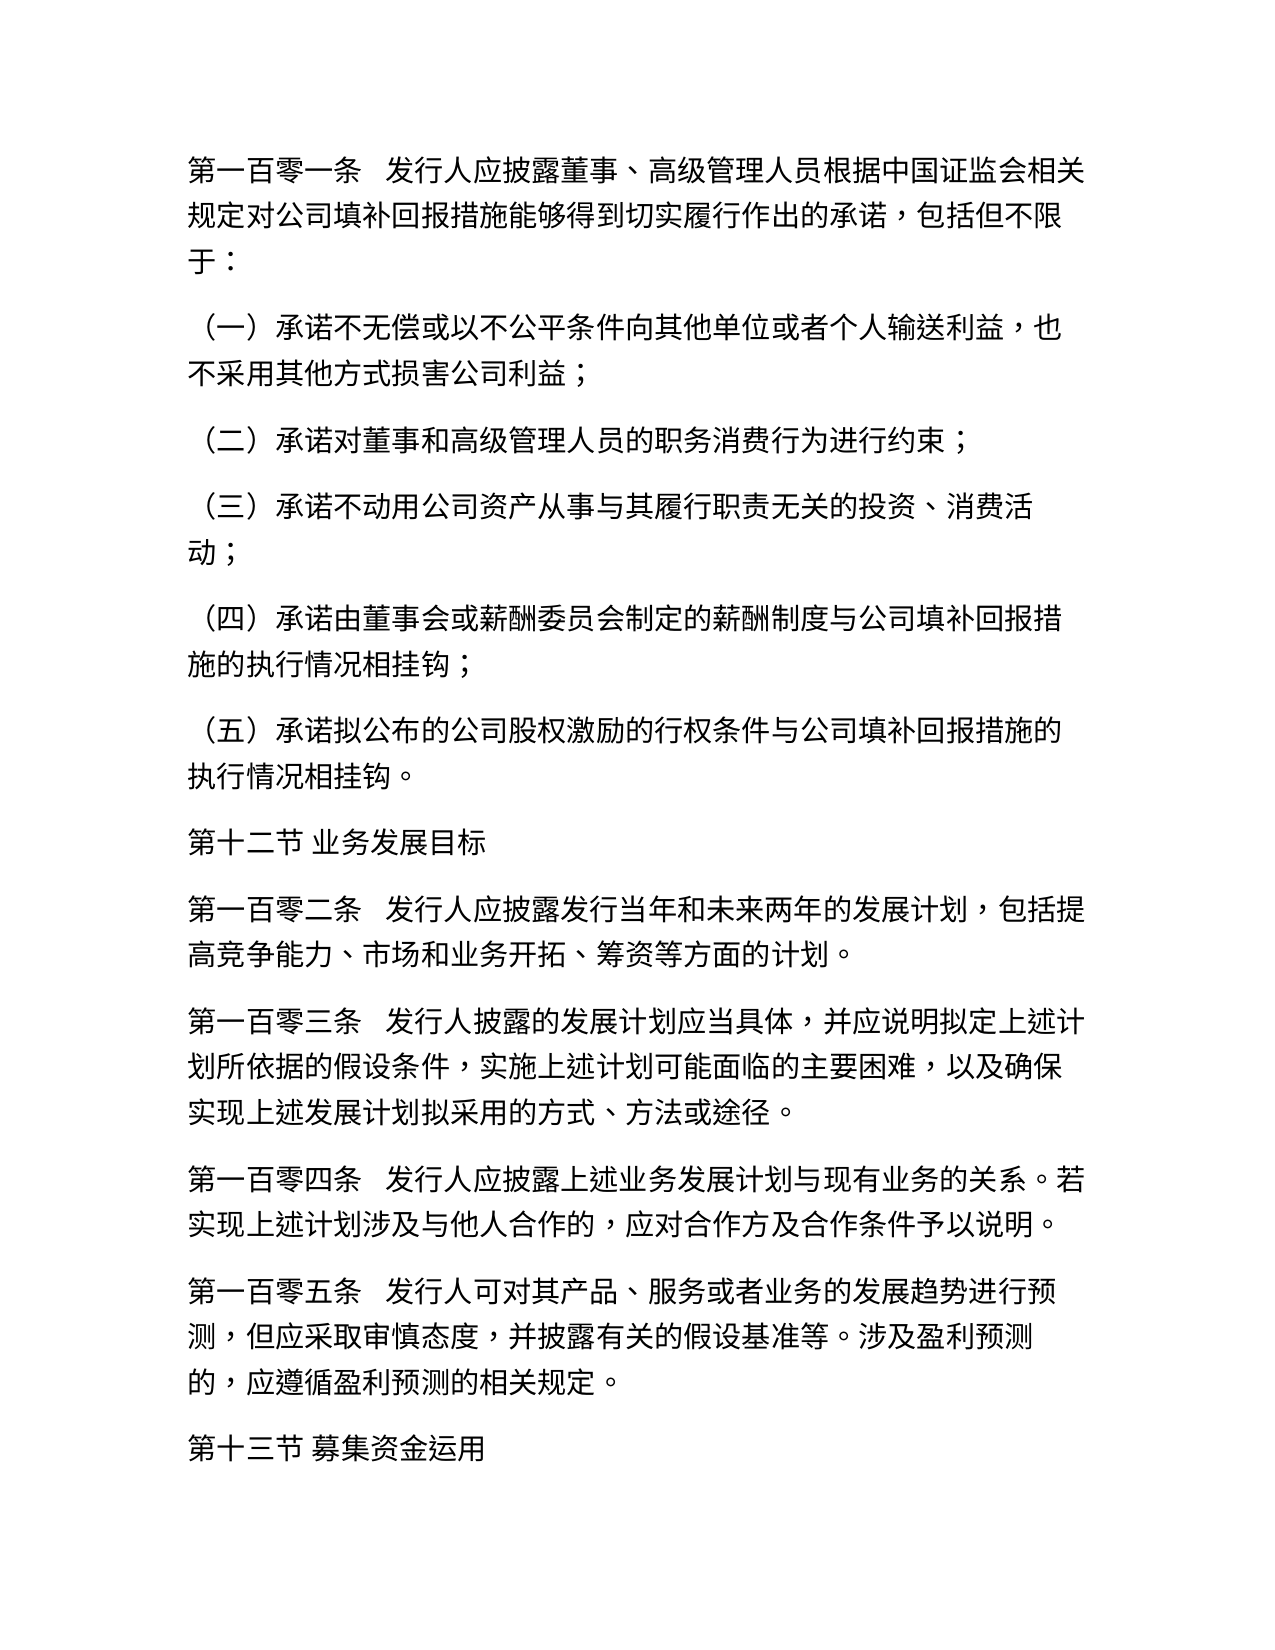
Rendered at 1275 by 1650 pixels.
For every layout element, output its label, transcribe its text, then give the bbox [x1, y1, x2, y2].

text 第十二节 业务发展目标 [187, 822, 1087, 862]
text （二）承诺对董事和高级管理人员的职务消费行为进行约束； [187, 420, 1087, 459]
text 第一百零一条 发行人应披露董事、高级管理人员根据中国证监会相关规定对公司填补回报措施能够得到切实履行作出的承诺，包括但不限于： [187, 150, 1087, 281]
text 第一百零四条 发行人应披露上述业务发展计划与现有业务的关系。若实现上述计划涉及与他人合作的，应对合作方及合作条件予以说明。 [187, 1159, 1087, 1244]
text （三）承诺不动用公司资产从事与其履行职责无关的投资、消费活动； [187, 486, 1087, 572]
text 第一百零三条 发行人披露的发展计划应当具体，并应说明拟定上述计划所依据的假设条件，实施上述计划可能面临的主要困难，以及确保实现上述发展计划拟采用的方式、方法或途径。 [187, 1001, 1087, 1132]
text （四）承诺由董事会或薪酬委员会制定的薪酬制度与公司填补回报措施的执行情况相挂钩； [187, 598, 1087, 684]
text 第一百零二条 发行人应披露发行当年和未来两年的发展计划，包括提高竞争能力、市场和业务开拓、筹资等方面的计划。 [187, 889, 1087, 974]
text （五）承诺拟公布的公司股权激励的行权条件与公司填补回报措施的执行情况相挂钩。 [187, 710, 1087, 796]
text （一）承诺不无偿或以不公平条件向其他单位或者个人输送利益，也不采用其他方式损害公司利益； [187, 308, 1087, 393]
text 第十三节 募集资金运用 [187, 1428, 1087, 1468]
text 第一百零五条 发行人可对其产品、服务或者业务的发展趋势进行预测，但应采取审慎态度，并披露有关的假设基准等。涉及盈利预测的，应遵循盈利预测的相关规定。 [187, 1271, 1087, 1402]
